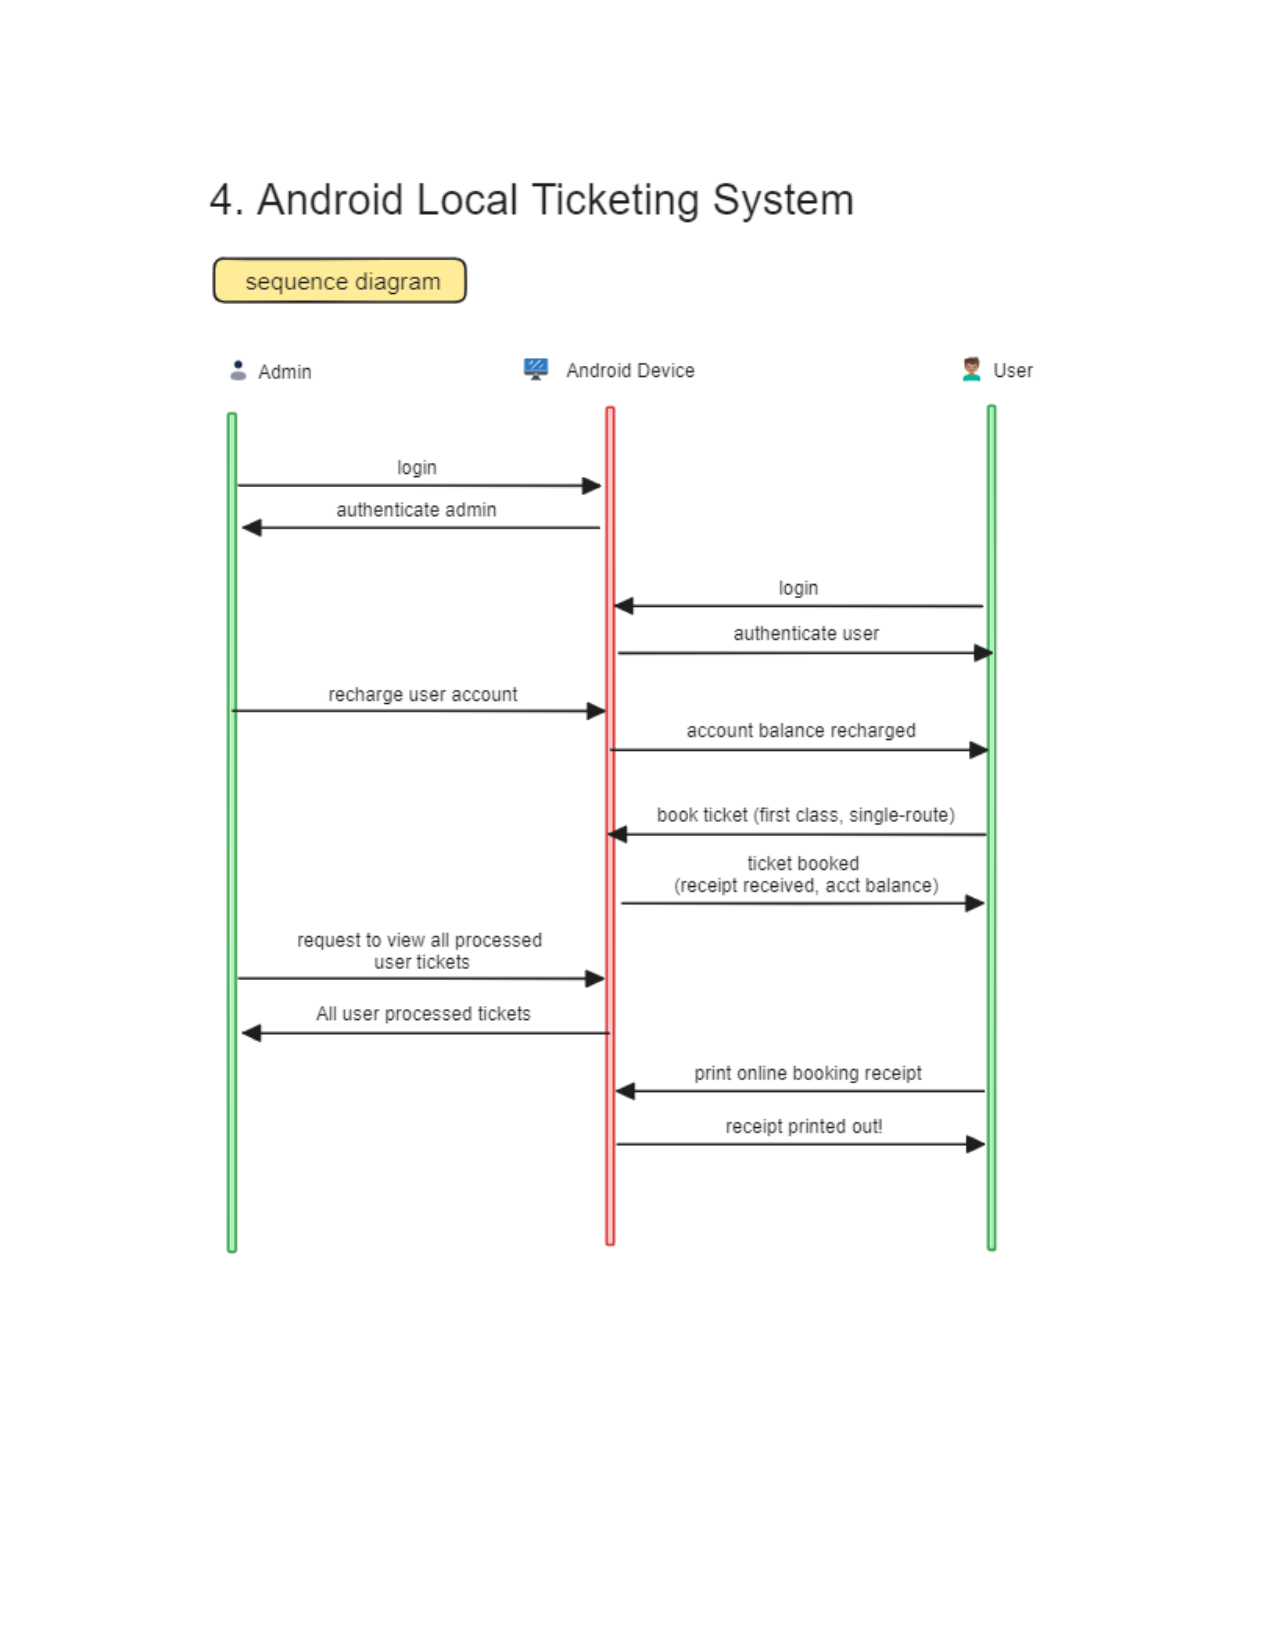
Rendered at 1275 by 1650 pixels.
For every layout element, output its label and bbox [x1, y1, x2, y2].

picture [150, 149, 1079, 1307]
